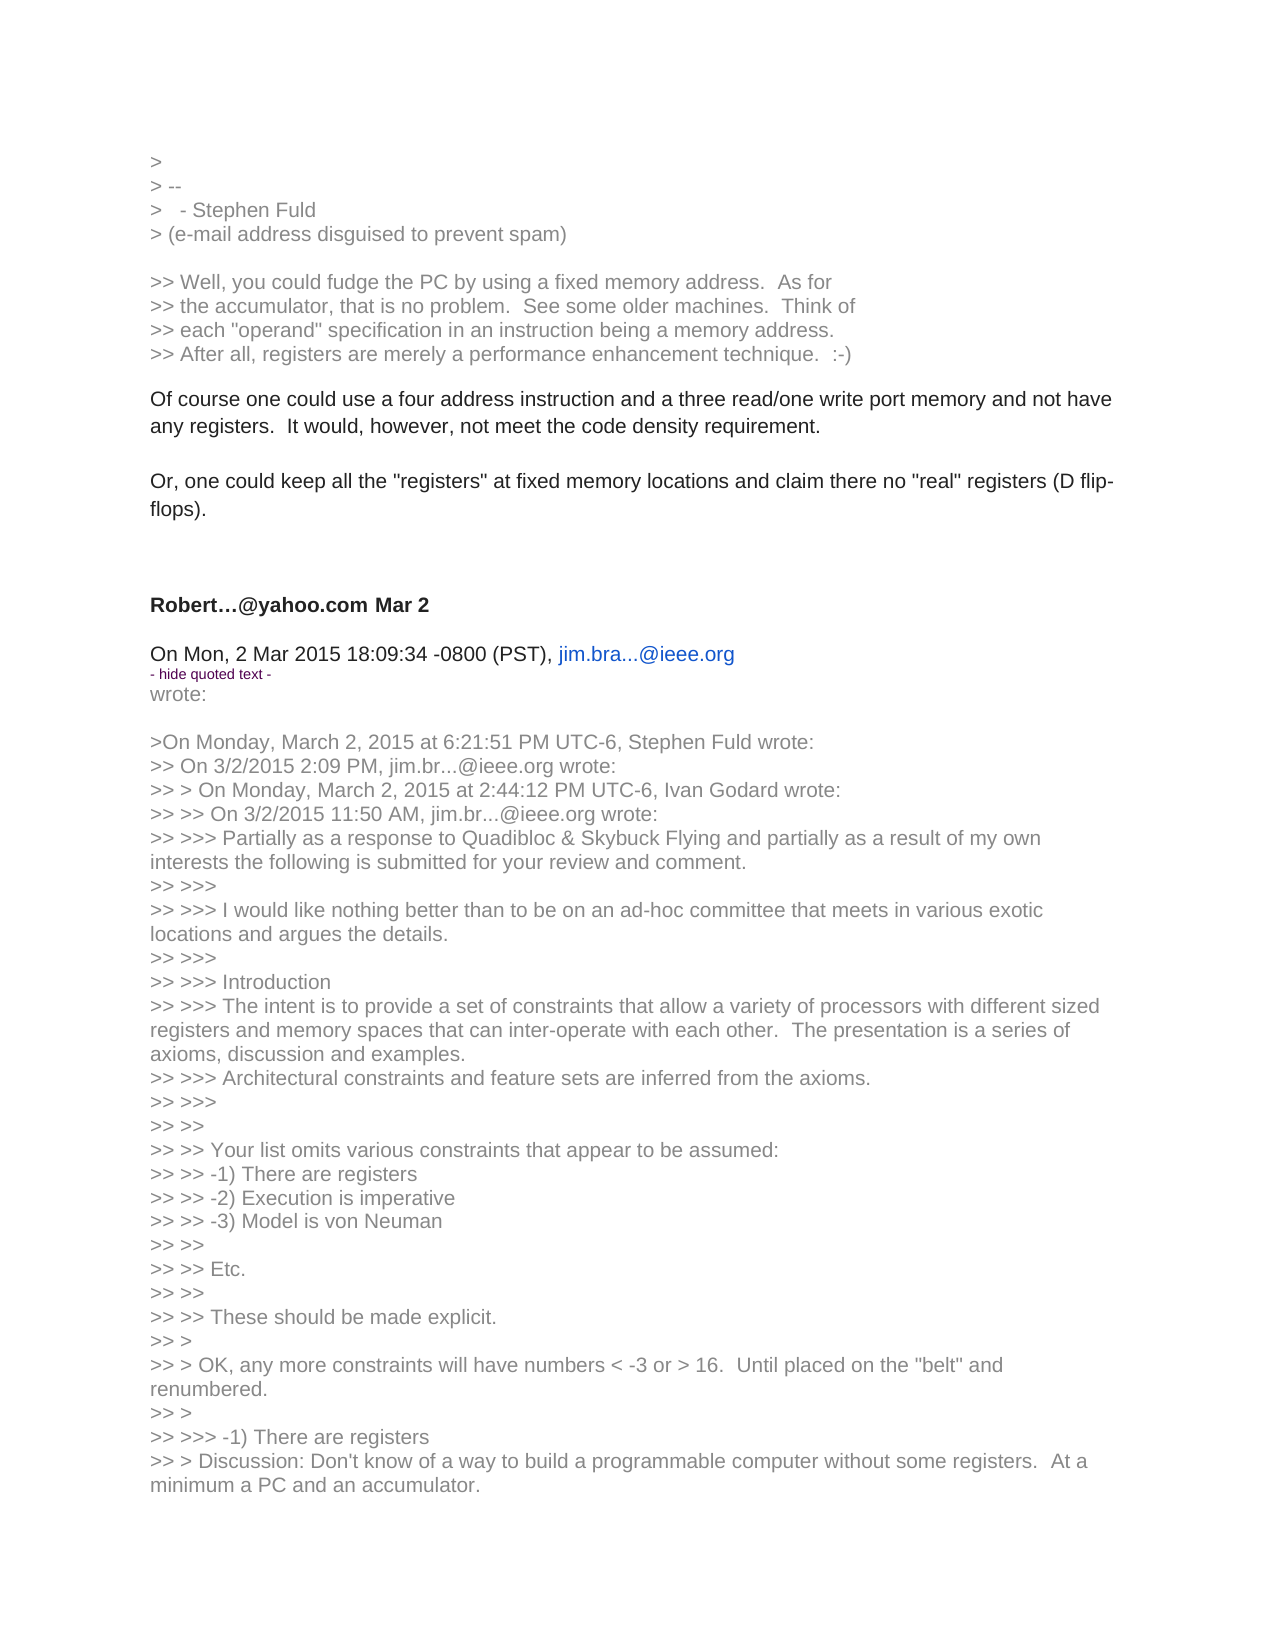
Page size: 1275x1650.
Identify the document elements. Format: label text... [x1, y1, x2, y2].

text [150, 682, 1125, 1497]
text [150, 150, 1125, 366]
text Of course one could use a four address instruction and a three read/one write port memory and not have any registers. It would, however, not meet the code density requirement. Or, one could keep all the "registers" at fixed memory locations and claim there no "real" registers (D flip-flops). [150, 386, 1125, 520]
text Robert…@yahoo.com Mar 2 [150, 593, 1125, 617]
text On Mon, 2 Mar 2015 18:09:34 -0800 (PST), jim.bra...@ieee.org [150, 641, 1125, 665]
text - hide quoted text - [150, 665, 1125, 682]
